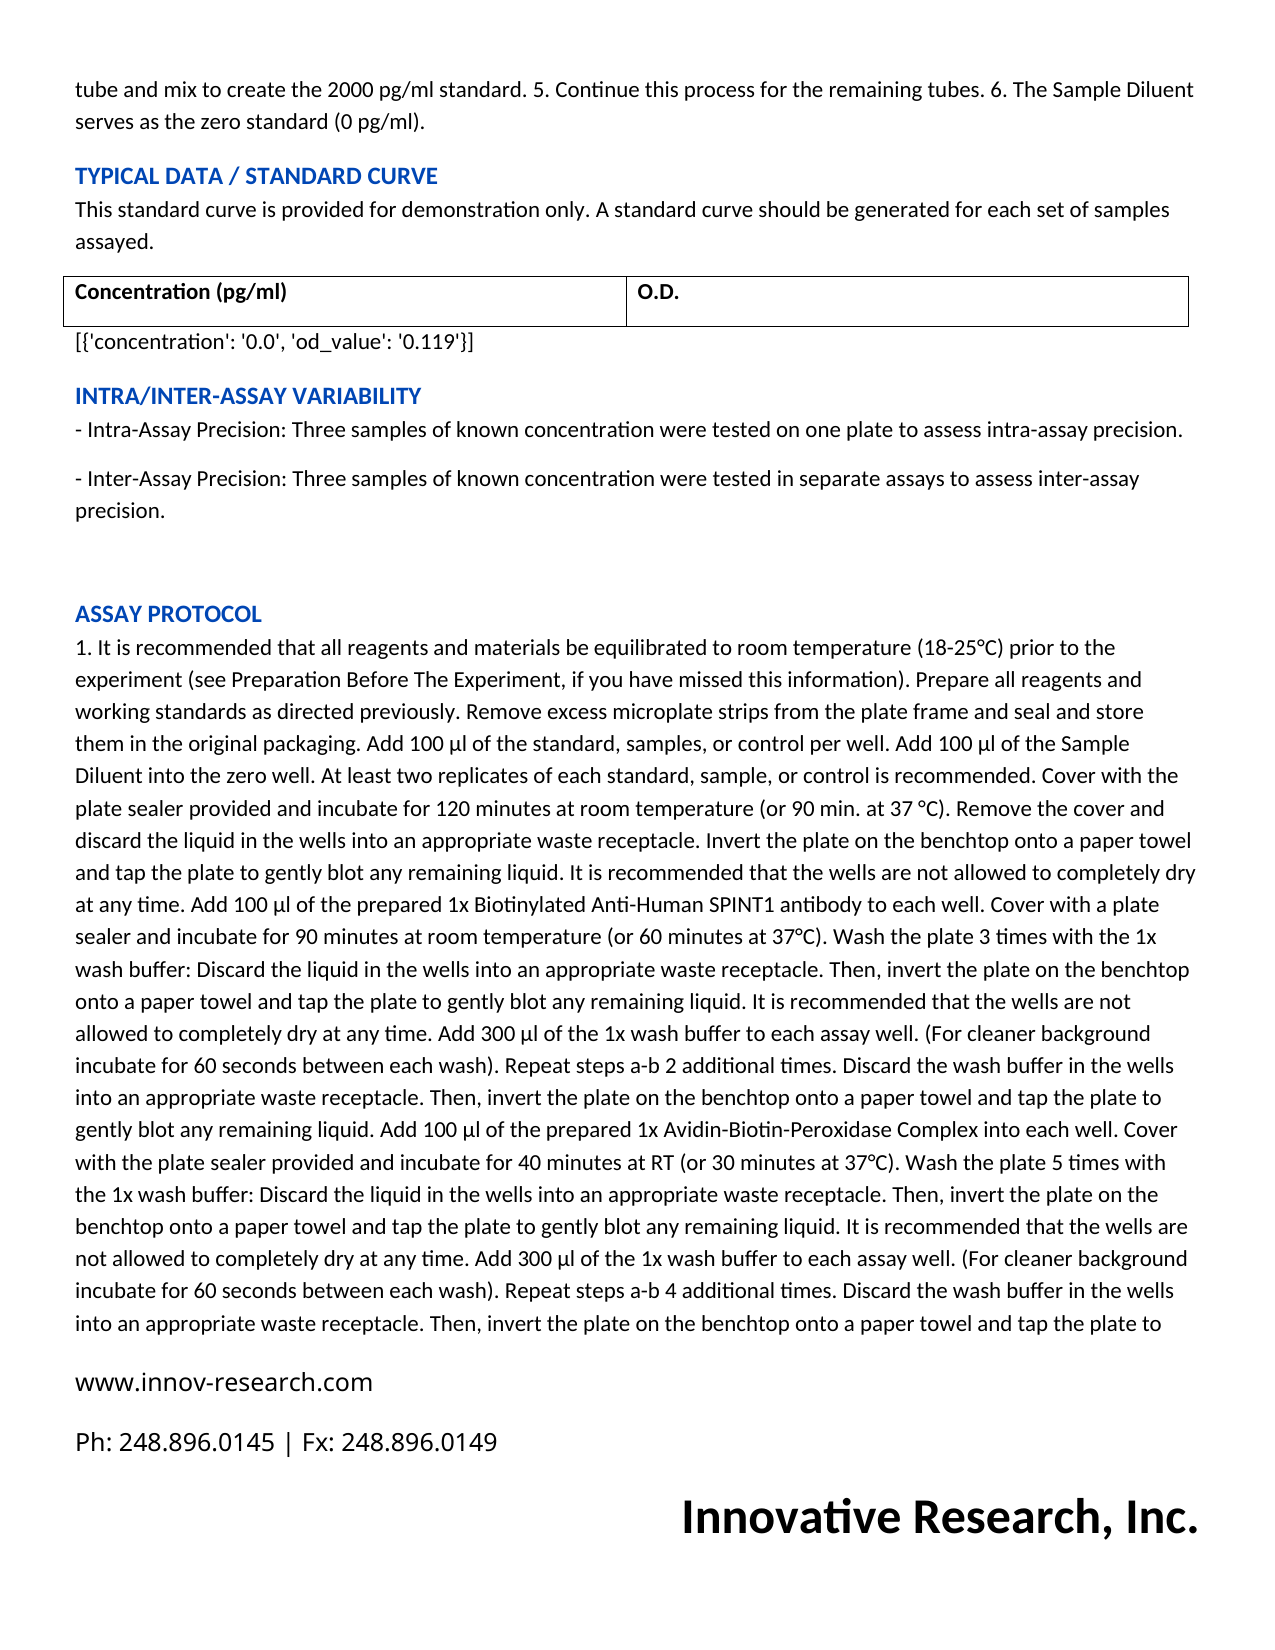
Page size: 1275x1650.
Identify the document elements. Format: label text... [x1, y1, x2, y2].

subtitle ASSAY PROTOCOL [75, 598, 1200, 628]
table_header Concentration (pg/ml) [64, 277, 626, 326]
text - Inter-Assay Precision: Three samples of known concentration were tested in separate assays to assess inter-assay precision. [75, 464, 1200, 524]
text [{'concentration': '0.0', 'od_value': '0.119'}] [75, 327, 1200, 355]
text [75, 75, 1200, 135]
subtitle TYPICAL DATA / STANDARD CURVE [75, 160, 1200, 191]
text This standard curve is provided for demonstration only. A standard curve should be generated for each set of samples assayed. [75, 195, 1200, 255]
text - Intra-Assay Precision: Three samples of known concentration were tested on one plate to assess intra-assay precision. [75, 415, 1200, 443]
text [75, 633, 1200, 1337]
subtitle INTRA/INTER-ASSAY VARIABILITY [75, 380, 1200, 410]
table_header O.D. [627, 277, 1188, 326]
